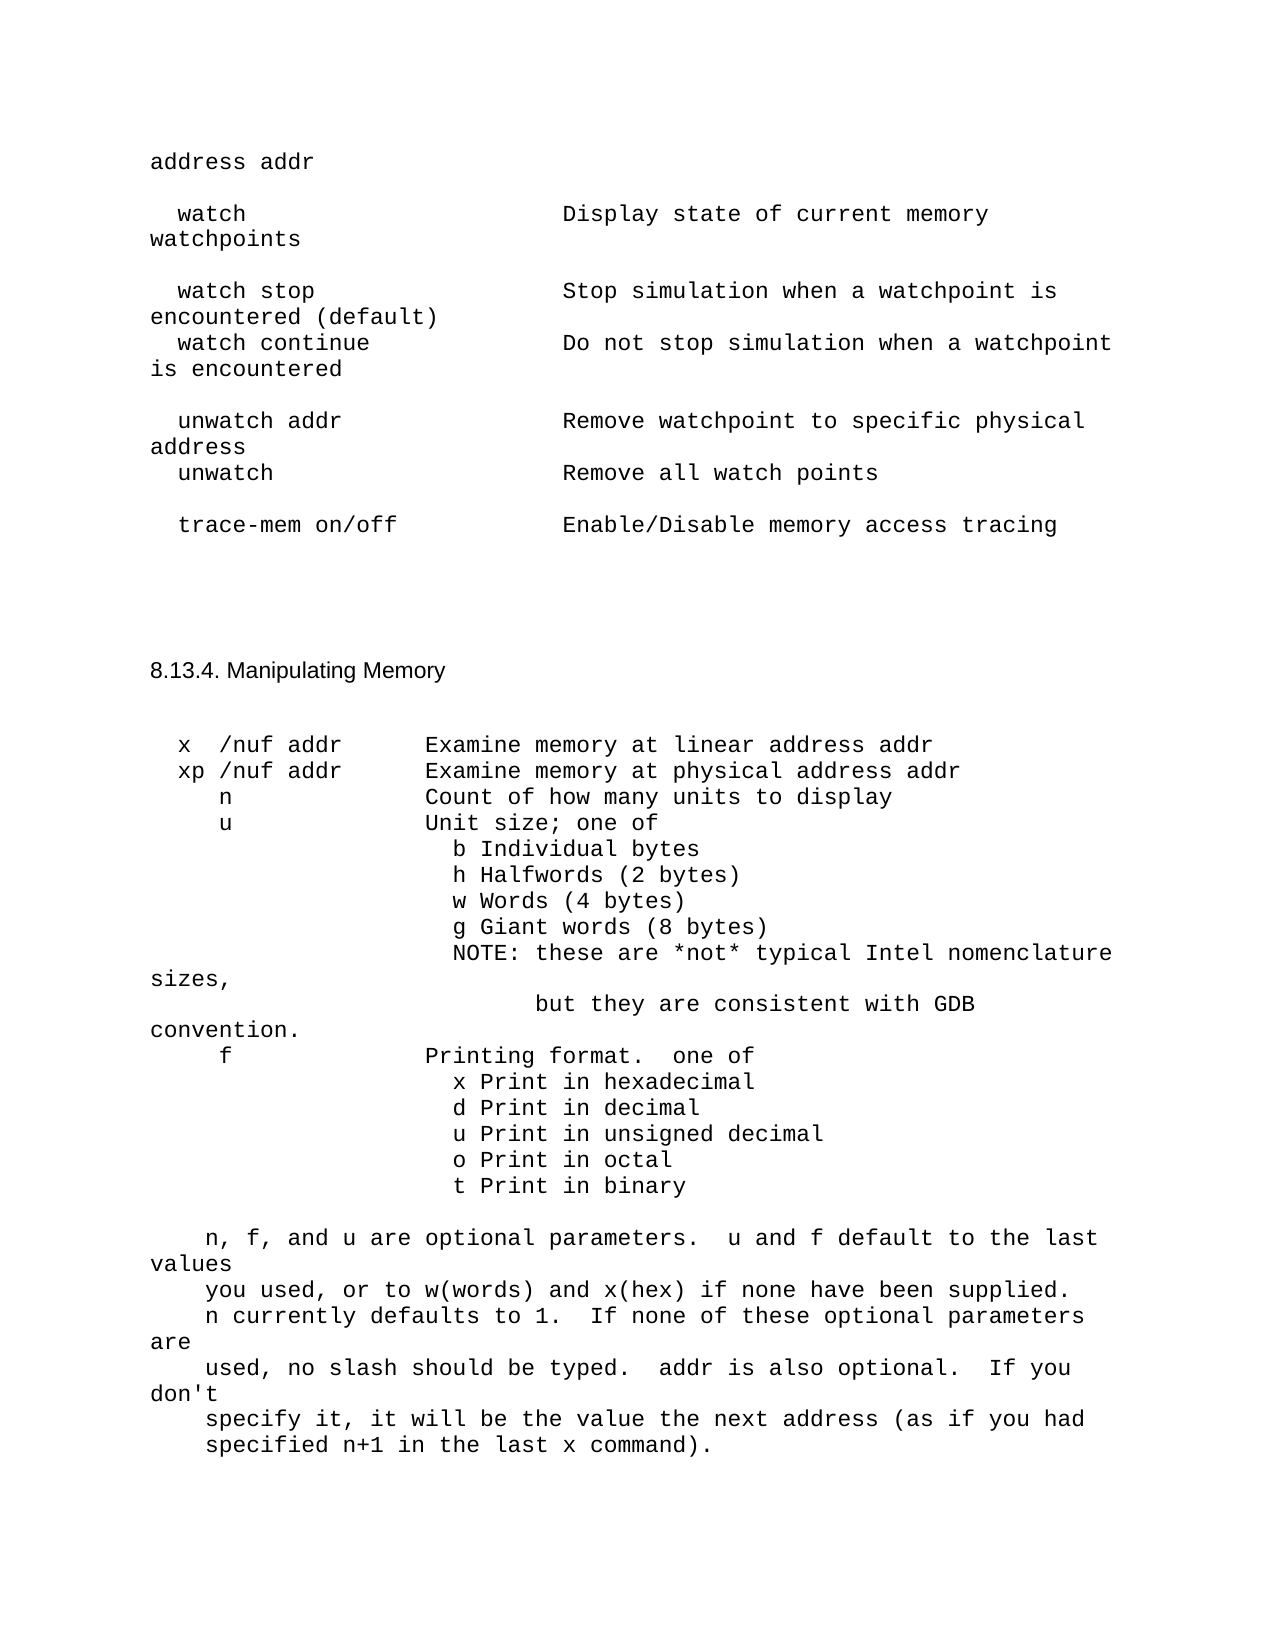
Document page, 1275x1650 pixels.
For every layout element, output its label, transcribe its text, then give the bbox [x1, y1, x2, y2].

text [150, 150, 1125, 565]
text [150, 733, 1125, 1486]
text 8.13.4. Manipulating Memory [150, 657, 1125, 684]
